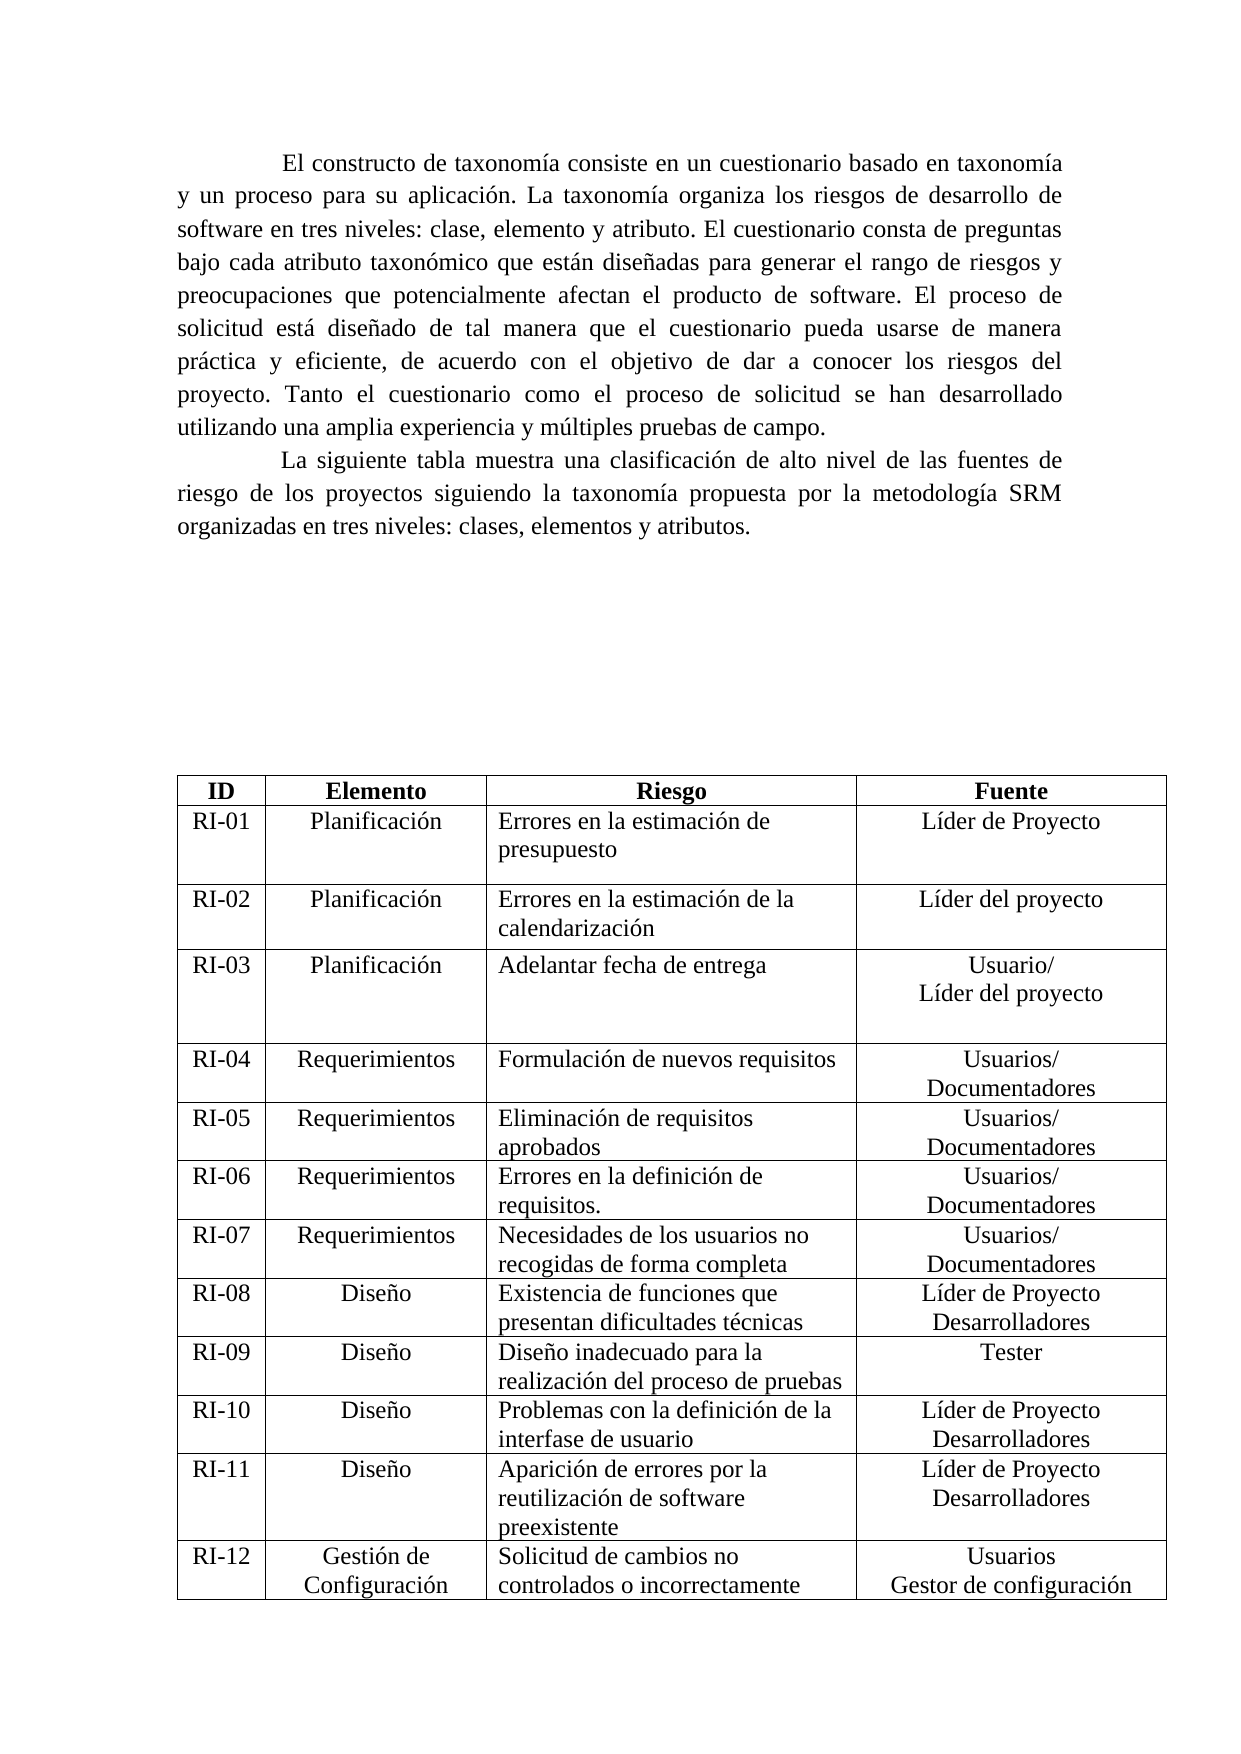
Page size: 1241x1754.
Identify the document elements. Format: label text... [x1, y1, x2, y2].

text El constructo de taxonomía consiste en un cuestionario basado en taxonomía y un proceso para su aplicación. La taxonomía organiza los riesgos de desarrollo de software en tres niveles: clase, elemento y atributo. El cuestionario consta de preguntas bajo cada atributo taxonómico que están diseñadas para generar el rango de riesgos y preocupaciones que potencialmente afectan el producto de software. El proceso de solicitud está diseñado de tal manera que el cuestionario pueda usarse de manera práctica y eficiente, de acuerdo con el objetivo de dar a conocer los riesgos del proyecto. Tanto el cuestionario como el proceso de solicitud se han desarrollado utilizando una amplia experiencia y múltiples pruebas de campo. [177, 148, 1063, 441]
table_cell RI-11 [178, 1454, 265, 1540]
text La siguiente tabla muestra una clasificación de alto nivel de las fuentes de riesgo de los proyectos siguiendo la taxonomía propuesta por la metodología SRM organizadas en tres niveles: clases, elementos y atributos. [177, 445, 1063, 539]
table_cell RI-01 [178, 806, 265, 883]
table_cell RI-03 [178, 950, 265, 1043]
table_cell RI-04 [178, 1044, 265, 1102]
table_cell RI-08 [178, 1279, 265, 1336]
table_cell RI-07 [178, 1220, 265, 1277]
table_cell Usuarios/ Documentadores [857, 1220, 1166, 1277]
table_cell Planificación [266, 806, 486, 883]
table_cell RI-12 [178, 1541, 265, 1599]
table_cell Diseño inadecuado para la realización del proceso de pruebas [487, 1337, 856, 1394]
table_cell Formulación de nuevos requisitos [487, 1044, 856, 1102]
table_cell Requerimientos [266, 1220, 486, 1277]
table_cell Existencia de funciones que presentan dificultades técnicas [487, 1279, 856, 1336]
table_cell Usuarios Gestor de configuración [857, 1541, 1166, 1599]
table_header ID [178, 776, 265, 805]
table_cell RI-05 [178, 1103, 265, 1160]
table_cell Diseño [266, 1337, 486, 1394]
table_cell Líder de Proyecto Desarrolladores [857, 1396, 1166, 1453]
table_cell Usuarios/ Documentadores [857, 1103, 1166, 1160]
table_cell Eliminación de requisitos aprobados [487, 1103, 856, 1160]
table_cell RI-02 [178, 885, 265, 949]
table_cell Usuarios/ Documentadores [857, 1161, 1166, 1219]
table_cell Errores en la definición de requisitos. [487, 1161, 856, 1219]
table_cell RI-10 [178, 1396, 265, 1453]
table_cell Requerimientos [266, 1161, 486, 1219]
table_cell Necesidades de los usuarios no recogidas de forma completa [487, 1220, 856, 1277]
table_cell Usuarios/ Documentadores [857, 1044, 1166, 1102]
table_cell Errores en la estimación de presupuesto [487, 806, 856, 883]
table_cell Tester [857, 1337, 1166, 1394]
table_header Elemento [266, 776, 486, 805]
table_cell Requerimientos [266, 1103, 486, 1160]
table_cell RI-09 [178, 1337, 265, 1394]
table_cell Requerimientos [266, 1044, 486, 1102]
table_cell Líder de Proyecto Desarrolladores [857, 1279, 1166, 1336]
table_header Fuente [857, 776, 1166, 805]
table_cell Aparición de errores por la reutilización de software preexistente [487, 1454, 856, 1540]
table_cell Adelantar fecha de entrega [487, 950, 856, 1043]
table_cell Diseño [266, 1454, 486, 1540]
table_cell Diseño [266, 1279, 486, 1336]
table_cell Errores en la estimación de la calendarización [487, 885, 856, 949]
table_cell Gestión de Configuración [266, 1541, 486, 1599]
table_cell Problemas con la definición de la interfase de usuario [487, 1396, 856, 1453]
table_cell Líder del proyecto [857, 885, 1166, 949]
table_cell Líder de Proyecto [857, 806, 1166, 883]
table_cell Diseño [266, 1396, 486, 1453]
table_cell Líder de Proyecto Desarrolladores [857, 1454, 1166, 1540]
table_cell Planificación [266, 950, 486, 1043]
table_cell Usuario/ Líder del proyecto [857, 950, 1166, 1043]
table_cell Solicitud de cambios no controlados o incorrectamente evaluados. [487, 1541, 856, 1599]
table_header Riesgo [487, 776, 856, 805]
table_cell Planificación [266, 885, 486, 949]
table_cell RI-06 [178, 1161, 265, 1219]
